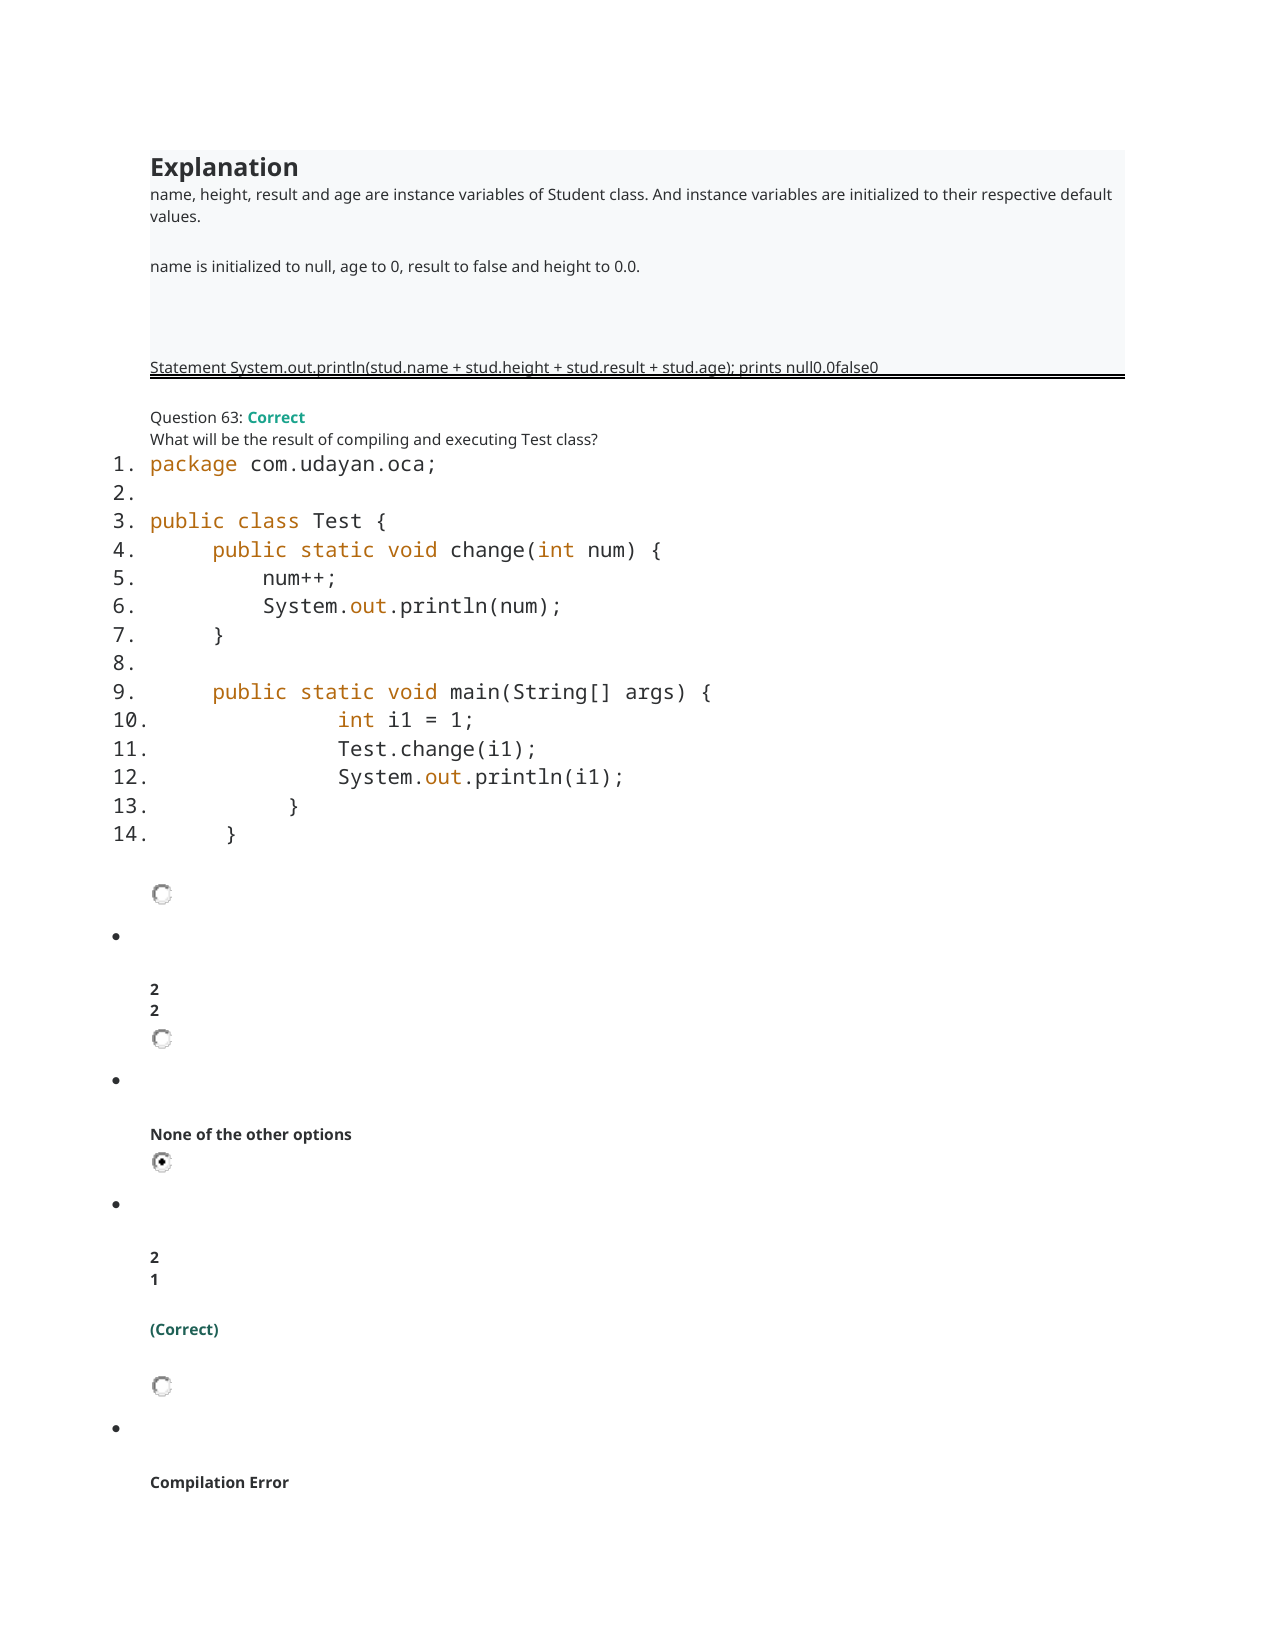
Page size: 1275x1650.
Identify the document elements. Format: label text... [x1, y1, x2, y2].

text 2 1 [150, 1247, 1125, 1289]
text Explanation [150, 150, 1125, 184]
text 2 2 [150, 979, 1125, 1021]
list } [112, 791, 1125, 819]
list int i1 = 1; [112, 705, 1125, 734]
text (Correct) [150, 1319, 1125, 1340]
list Test.change(i1); [112, 734, 1125, 762]
list package com.udayan.oca; [112, 449, 1125, 478]
list public class Test { [112, 506, 1125, 535]
list public static void change(int num) { [112, 535, 1125, 563]
list public static void main(String[] args) { [112, 677, 1125, 705]
list System.out.println(i1); [112, 762, 1125, 791]
list } [112, 819, 1125, 848]
text What will be the result of compiling and executing Test class? [150, 428, 1125, 449]
list num++; [112, 563, 1125, 592]
text None of the other options [150, 1124, 1125, 1145]
text Compilation Error [150, 1471, 1125, 1493]
list } [112, 620, 1125, 648]
list System.out.println(num); [112, 592, 1125, 620]
text Statement System.out.println(stud.name + stud.height + stud.result + stud.age); prints null0.0false0 [150, 357, 1125, 374]
text name is initialized to null, age to 0, result to false and height to 0.0. [150, 256, 1125, 277]
text name, height, result and age are instance variables of Student class. And instance variables are initialized to their respective default values. [150, 184, 1125, 227]
text Question 63: Correct [150, 407, 1125, 428]
